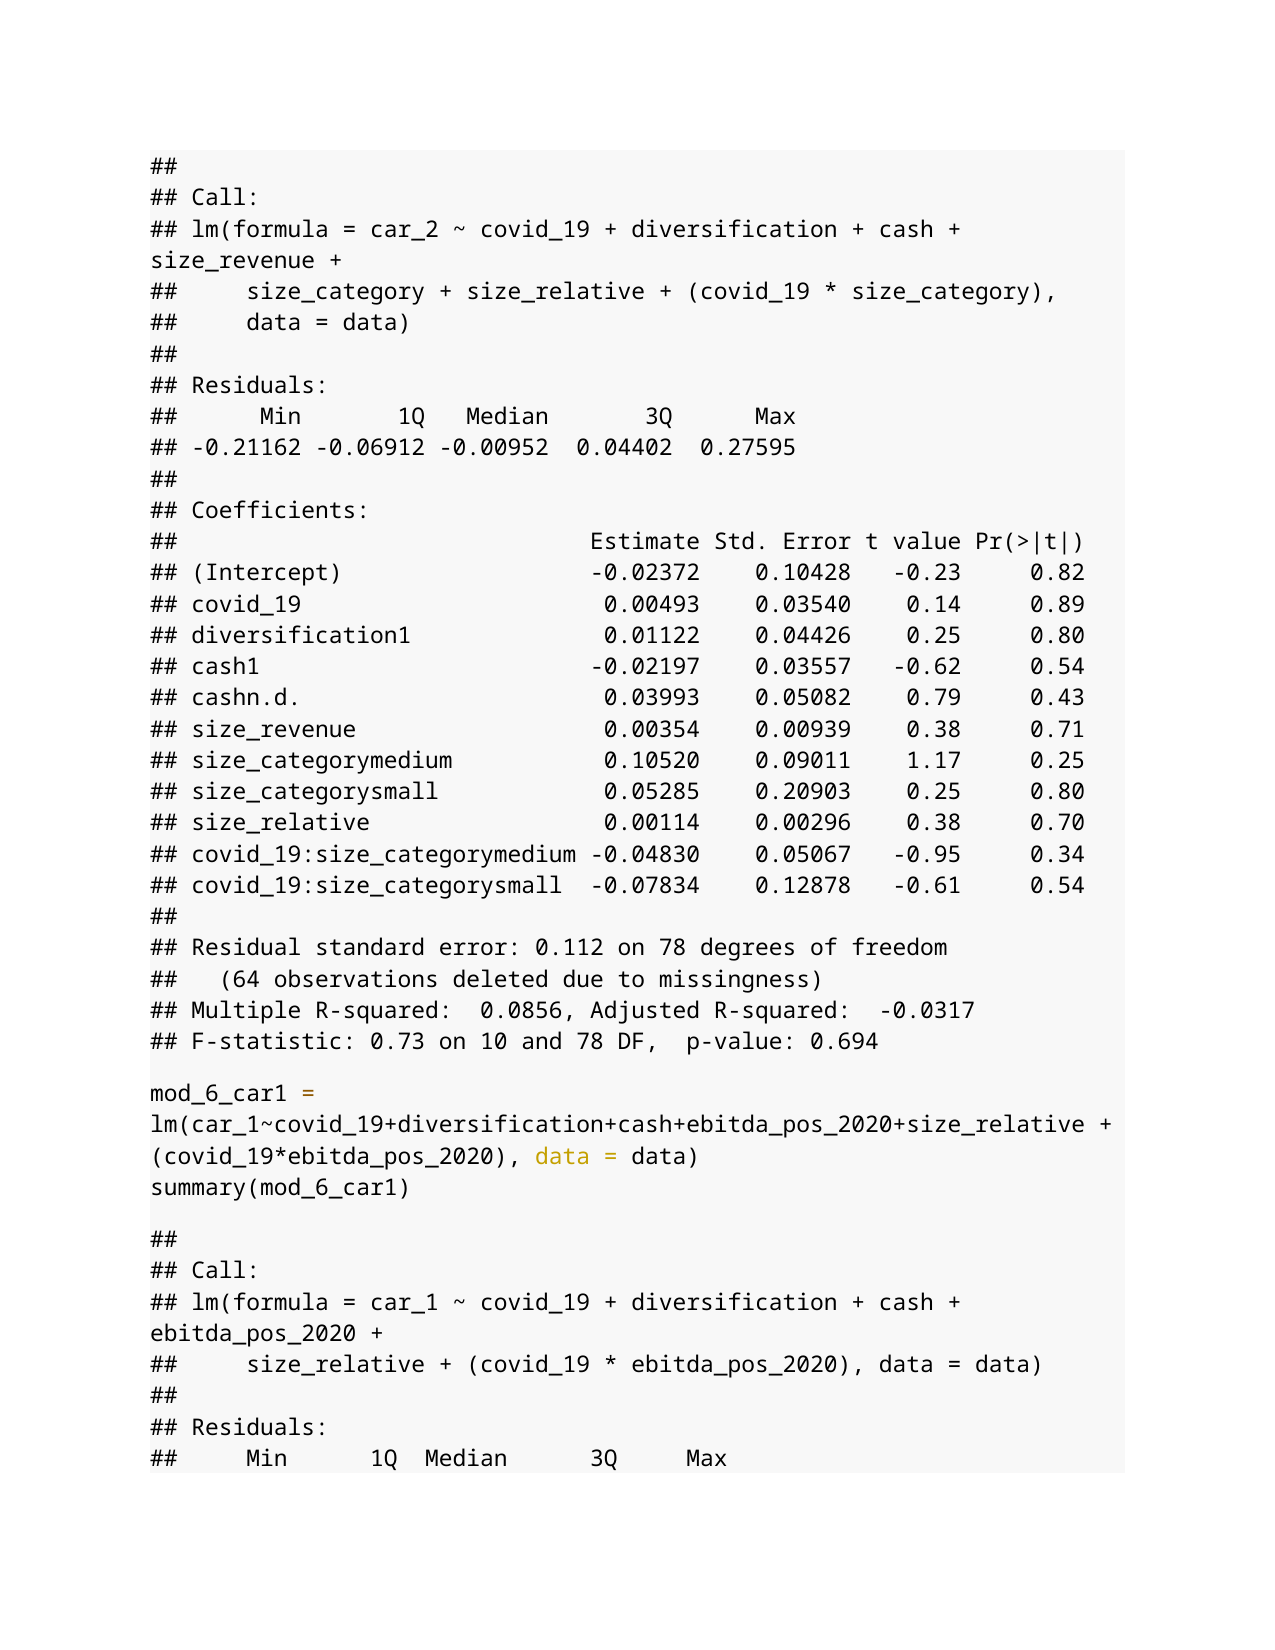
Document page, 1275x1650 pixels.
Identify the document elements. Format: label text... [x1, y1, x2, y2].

text ## ## Call: ## lm(formula = car_2 ~ covid_19 + diversification + cash + size_revenue + ## size_category + size_relative + (covid_19 * size_category), ## data = data) ## ## Residuals: ## Min 1Q Median 3Q Max ## -0.21162 -0.06912 -0.00952 0.04402 0.27595 ## ## Coefficients: ## Estimate Std. Error t value Pr(>|t|) ## (Intercept) -0.02372 0.10428 -0.23 0.82 ## covid_19 0.00493 0.03540 0.14 0.89 ## diversification1 0.01122 0.04426 0.25 0.80 ## cash1 -0.02197 0.03557 -0.62 0.54 ## cashn.d. 0.03993 0.05082 0.79 0.43 ## size_revenue 0.00354 0.00939 0.38 0.71 ## size_categorymedium 0.10520 0.09011 1.17 0.25 ## size_categorysmall 0.05285 0.20903 0.25 0.80 ## size_relative 0.00114 0.00296 0.38 0.70 ## covid_19:size_categorymedium -0.04830 0.05067 -0.95 0.34 ## covid_19:size_categorysmall -0.07834 0.12878 -0.61 0.54 ## ## Residual standard error: 0.112 on 78 degrees of freedom ## (64 observations deleted due to missingness) ## Multiple R-squared: 0.0856, Adjusted R-squared: -0.0317 ## F-statistic: 0.73 on 10 and 78 DF, p-value: 0.694 [150, 150, 1125, 1056]
text mod_6_car1 = lm(car_1~covid_19+diversification+cash+ebitda_pos_2020+size_relative +(covid_19*ebitda_pos_2020), data = data) summary(mod_6_car1) [150, 1077, 1125, 1202]
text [150, 1223, 1125, 1473]
